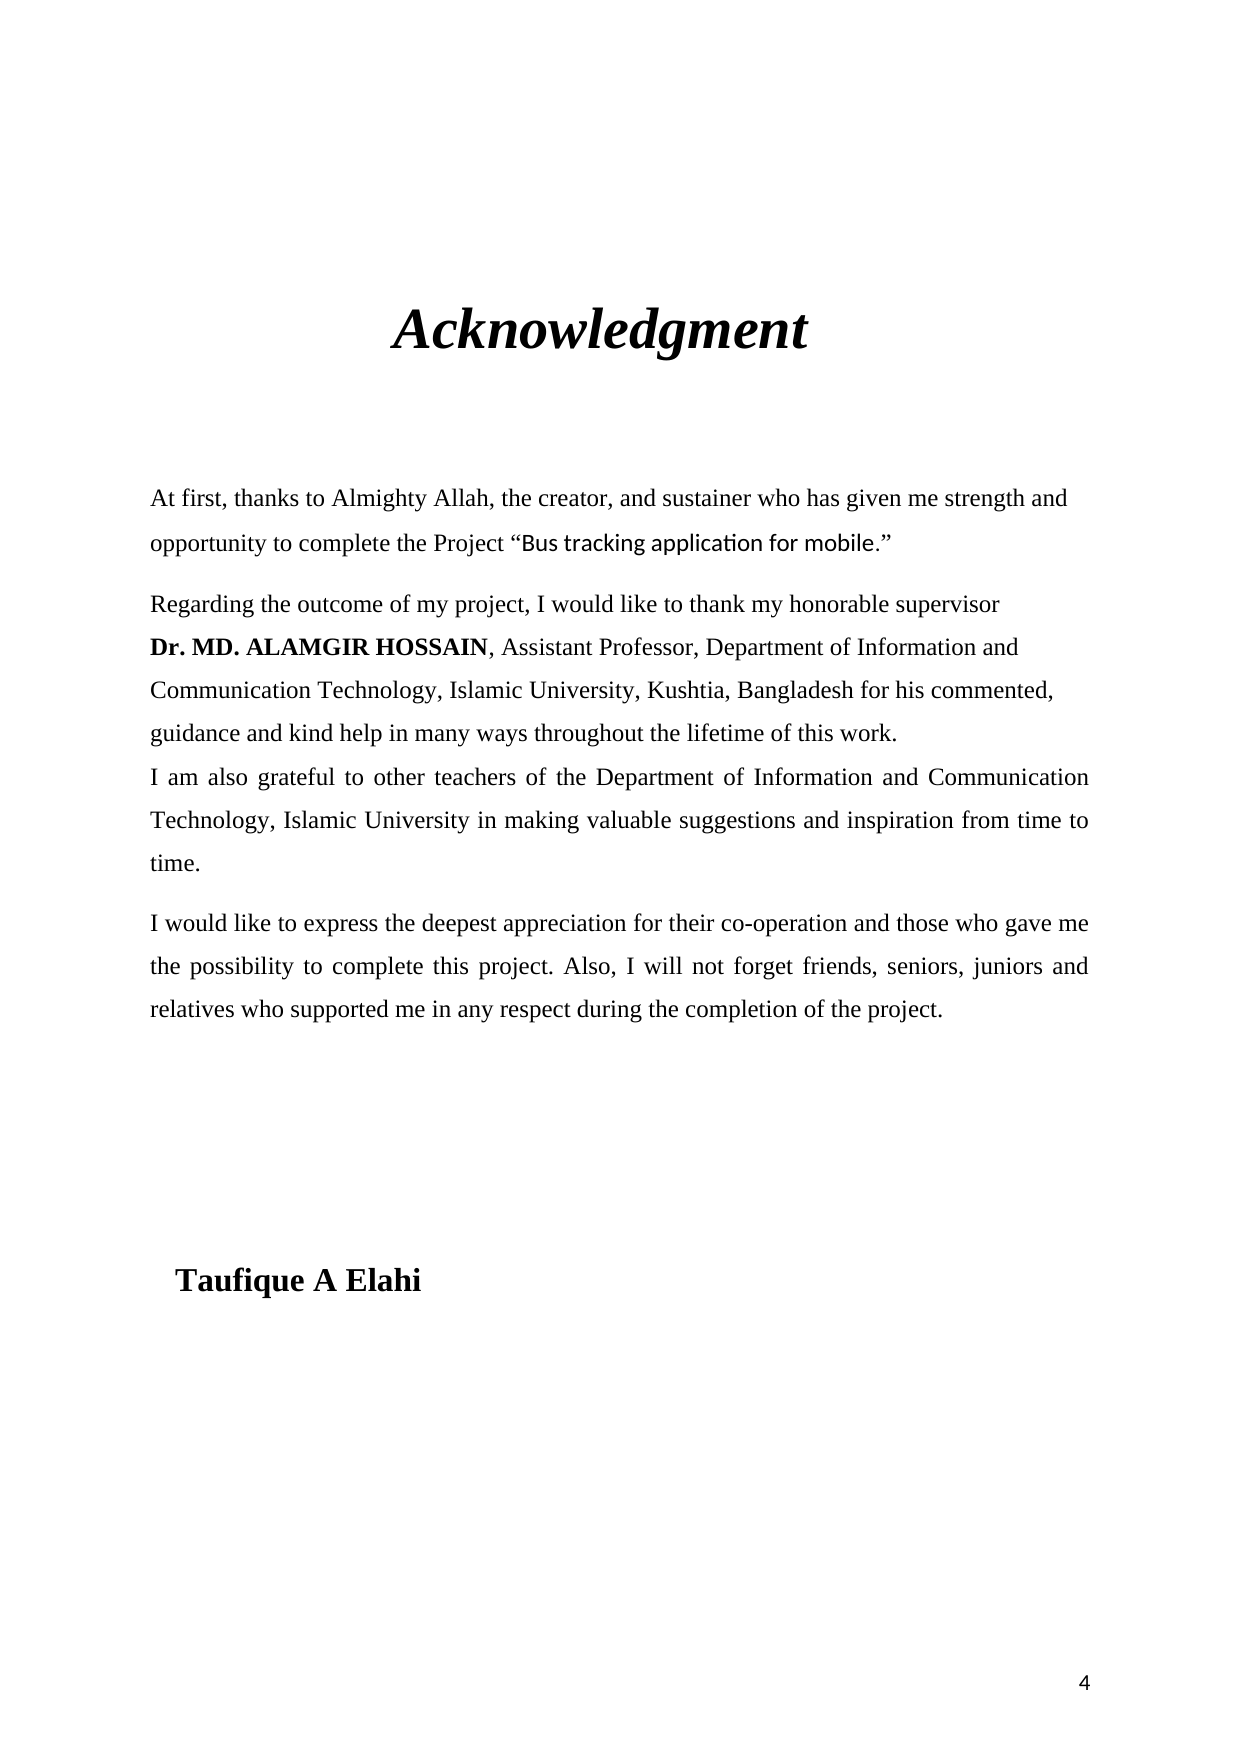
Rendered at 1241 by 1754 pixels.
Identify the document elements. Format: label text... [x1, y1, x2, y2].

text I would like to express the deepest appreciation for their co-operation and those who gave me the possibility to complete this project. Also, I will not forget friends, seniors, juniors and relatives who supported me in any respect during the completion of the project. [150, 908, 1090, 1023]
text At first, thanks to Almighty Allah, the creator, and sustainer who has given me strength and opportunity to complete the Project “Bus tracking application for mobile.” [150, 483, 1090, 557]
text I am also grateful to other teachers of the Department of Information and Communication Technology, Islamic University in making valuable suggestions and inspiration from time to time. [150, 762, 1090, 877]
text Acknowledgment [150, 293, 1090, 361]
text Taufique A Elahi [150, 1260, 1090, 1299]
text Regarding the outcome of my project, I would like to thank my honorable supervisor Dr. MD. ALAMGIR HOSSAIN, Assistant Professor, Department of Information and Communication Technology, Islamic University, Kushtia, Bangladesh for his commented, guidance and kind help in many ways throughout the lifetime of this work. [150, 589, 1090, 747]
